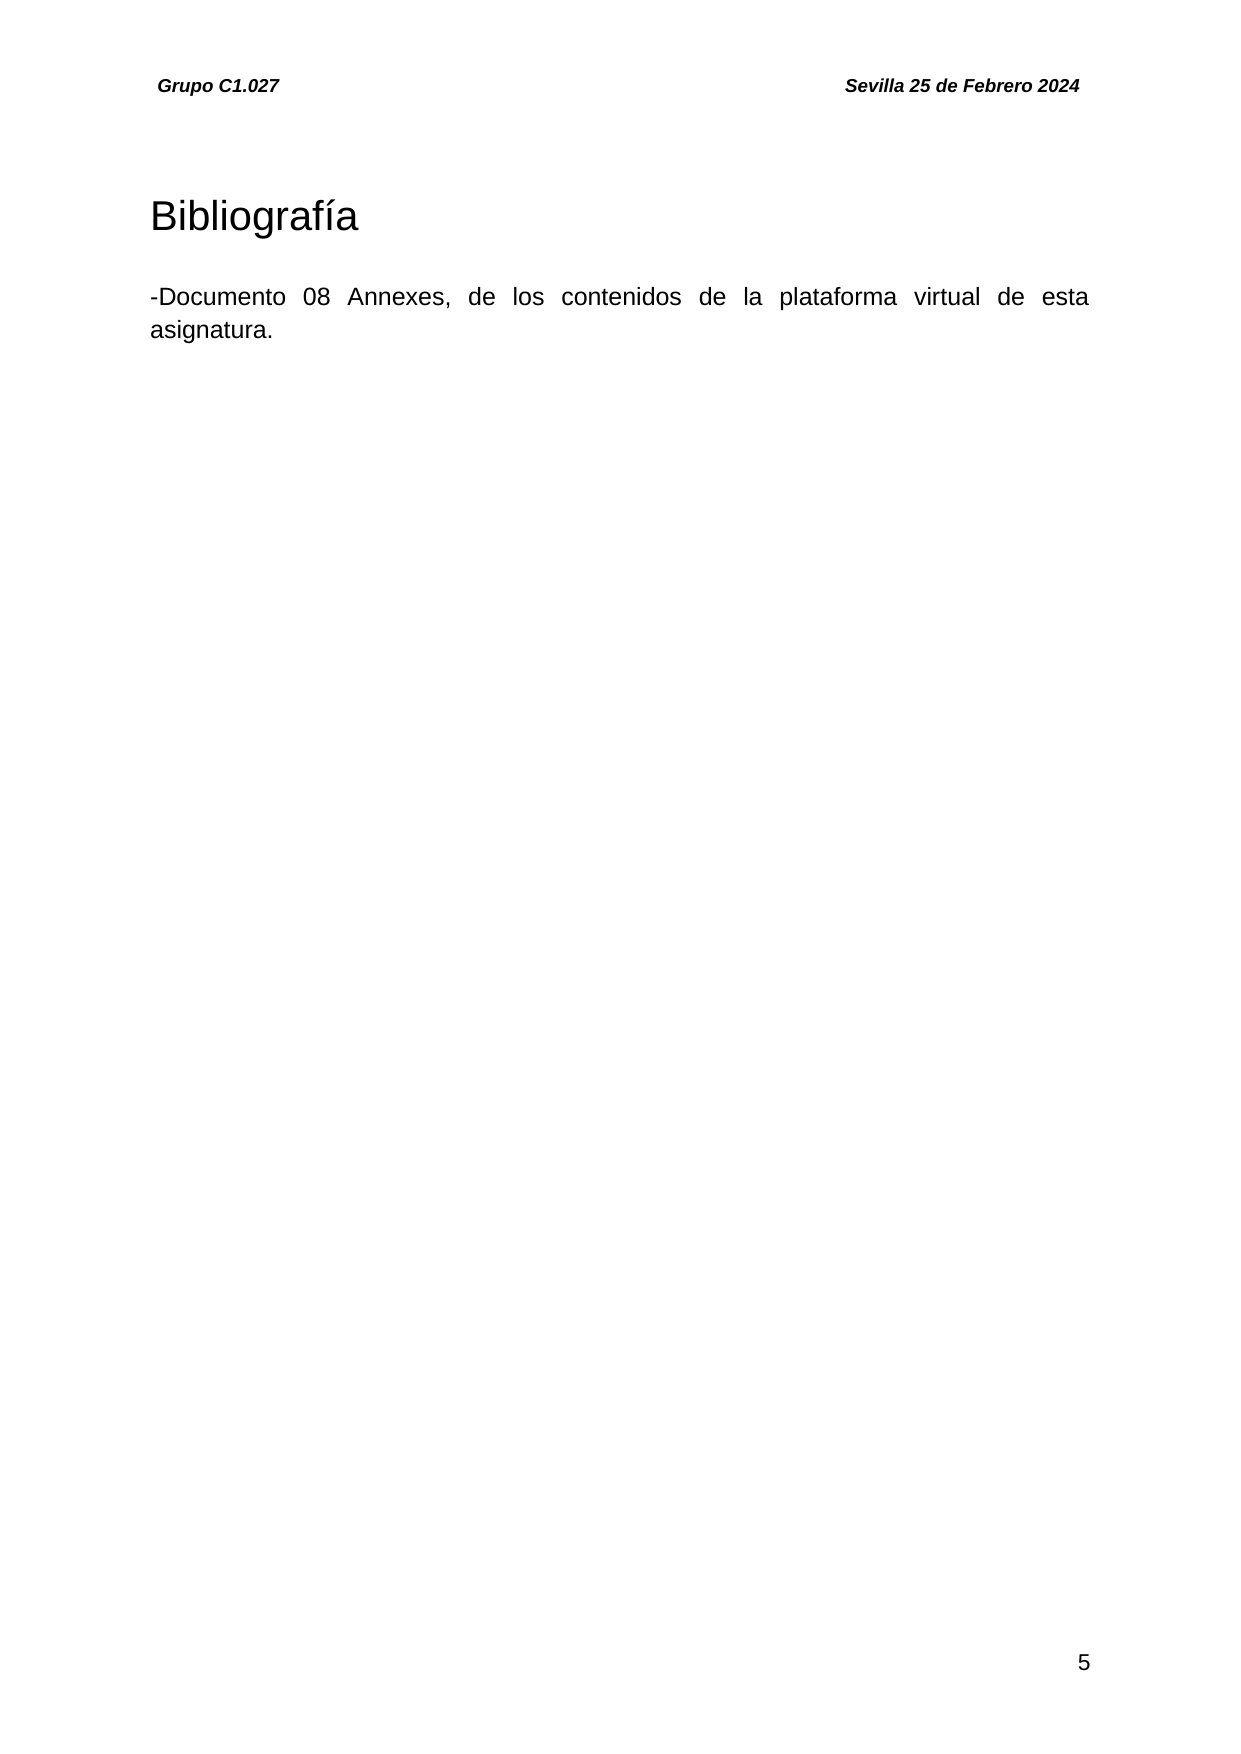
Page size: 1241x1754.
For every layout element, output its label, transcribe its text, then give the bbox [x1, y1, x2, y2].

subtitle Bibliografía [150, 192, 1090, 239]
text -Documento 08 Annexes, de los contenidos de la plataforma virtual de esta asignatura. [150, 282, 1090, 344]
